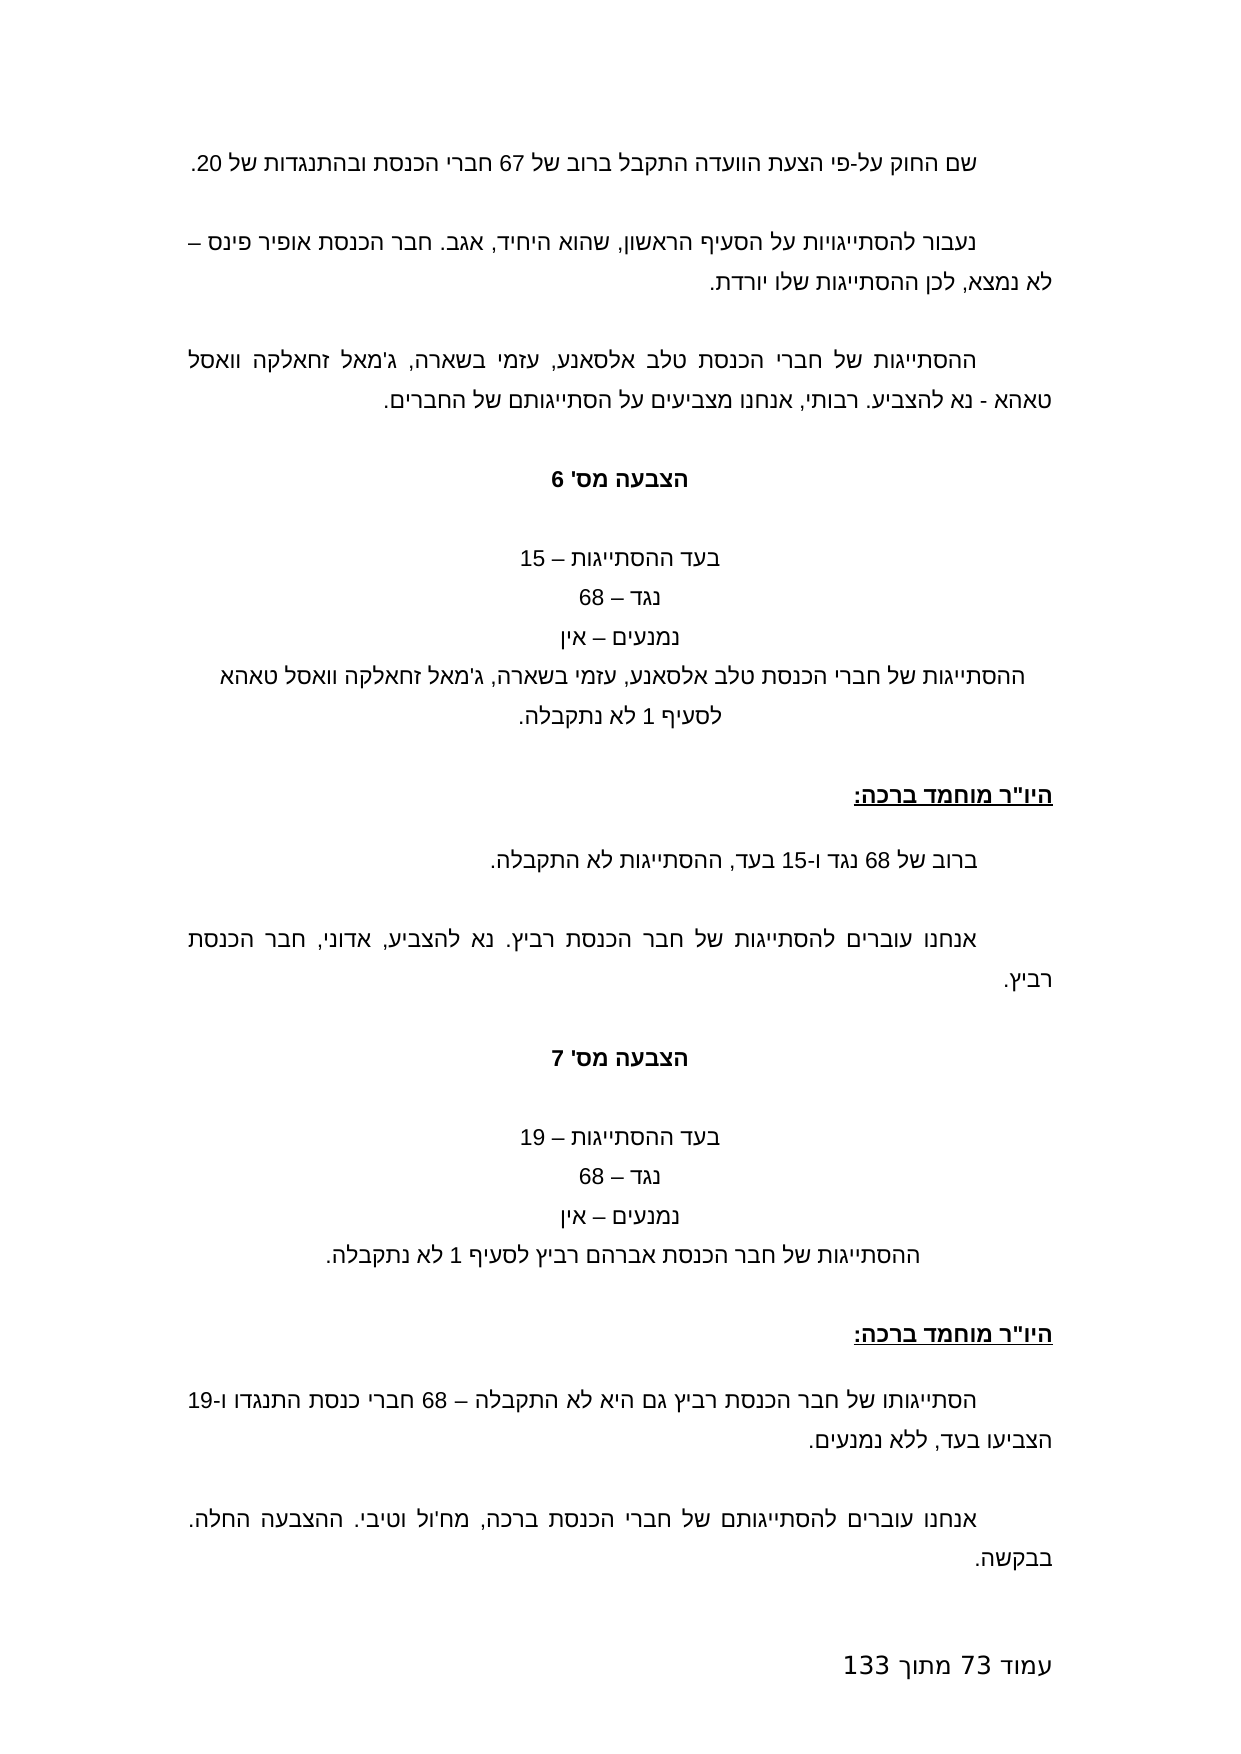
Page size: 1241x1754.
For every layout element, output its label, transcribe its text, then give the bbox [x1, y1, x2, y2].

text ההסתייגות של חברי הכנסת טלב אלסאנע, עזמי בשארה, ג'מאל זחאלקה וואסל טאהא - נא להצביע. רבותי, אנחנו מצביעים על הסתייגותם של החברים. [187, 347, 1053, 413]
text ההסתייגות של חברי הכנסת טלב אלסאנע, עזמי בשארה, ג'מאל זחאלקה וואסל טאהא [187, 663, 1053, 689]
text היו"ר מוחמד ברכה: [187, 1321, 1053, 1348]
text נמנעים – אין [187, 624, 1053, 650]
text נעבור להסתייגויות על הסעיף הראשון, שהוא היחיד, אגב. חבר הכנסת אופיר פינס – לא נמצא, לכן ההסתייגות שלו יורדת. [187, 229, 1053, 295]
text אנחנו עוברים להסתייגותם של חברי הכנסת ברכה, מח'ול וטיבי. ההצבעה החלה. בבקשה. [187, 1506, 1053, 1571]
text נגד – 68 [187, 1163, 1053, 1190]
text נמנעים – אין [187, 1203, 1053, 1229]
text שם החוק על-פי הצעת הוועדה התקבל ברוב של 67 חברי הכנסת ובהתנגדות של 20. [187, 150, 1053, 176]
text הצבעה מס' 6 [187, 466, 1053, 492]
text נגד – 68 [187, 584, 1053, 611]
text אנחנו עוברים להסתייגות של חבר הכנסת רביץ. נא להצביע, אדוני, חבר הכנסת רביץ. [187, 926, 1053, 992]
text בעד ההסתייגות – 19 [187, 1124, 1053, 1150]
text היו"ר מוחמד ברכה: [187, 782, 1053, 808]
text ההסתייגות של חבר הכנסת אברהם רביץ לסעיף 1 לא נתקבלה. [187, 1242, 1053, 1269]
text הסתייגותו של חבר הכנסת רביץ גם היא לא התקבלה – 68 חברי כנסת התנגדו ו-19 הצביעו בעד, ללא נמנעים. [187, 1387, 1053, 1453]
text הצבעה מס' 7 [187, 1045, 1053, 1071]
text בעד ההסתייגות – 15 [187, 545, 1053, 571]
text ברוב של 68 נגד ו-15 בעד, ההסתייגות לא התקבלה. [187, 847, 1053, 874]
text לסעיף 1 לא נתקבלה. [187, 703, 1053, 729]
